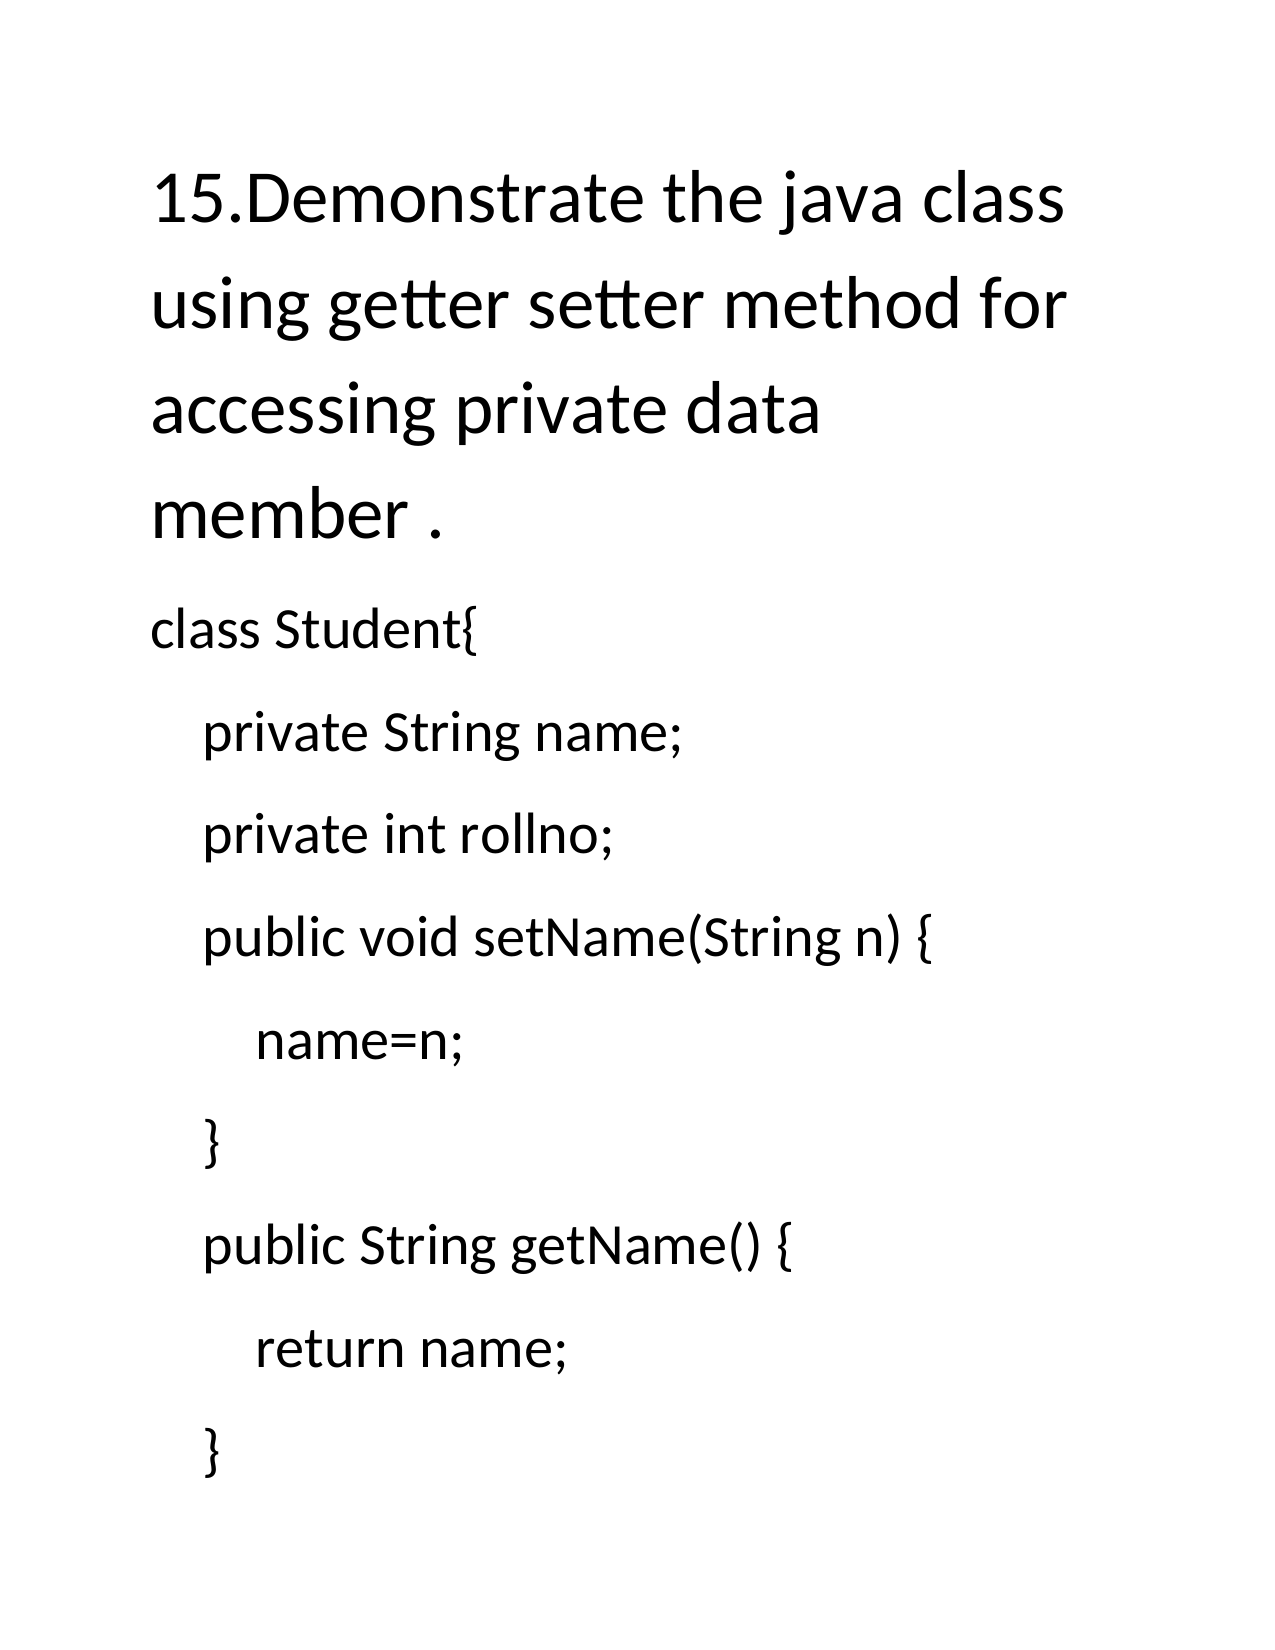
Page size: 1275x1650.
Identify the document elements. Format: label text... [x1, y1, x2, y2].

text } [150, 1413, 1125, 1484]
text } [150, 1105, 1125, 1176]
text return name; [150, 1311, 1125, 1382]
text class Student{ [150, 592, 1125, 663]
text name=n; [150, 1002, 1125, 1074]
text public void setName(String n) { [150, 900, 1125, 971]
text 15.Demonstrate the java class using getter setter method for accessing private data member . [150, 150, 1125, 557]
text private String name; [150, 694, 1125, 766]
text public String getName() { [150, 1208, 1125, 1279]
text private int rollno; [150, 797, 1125, 868]
